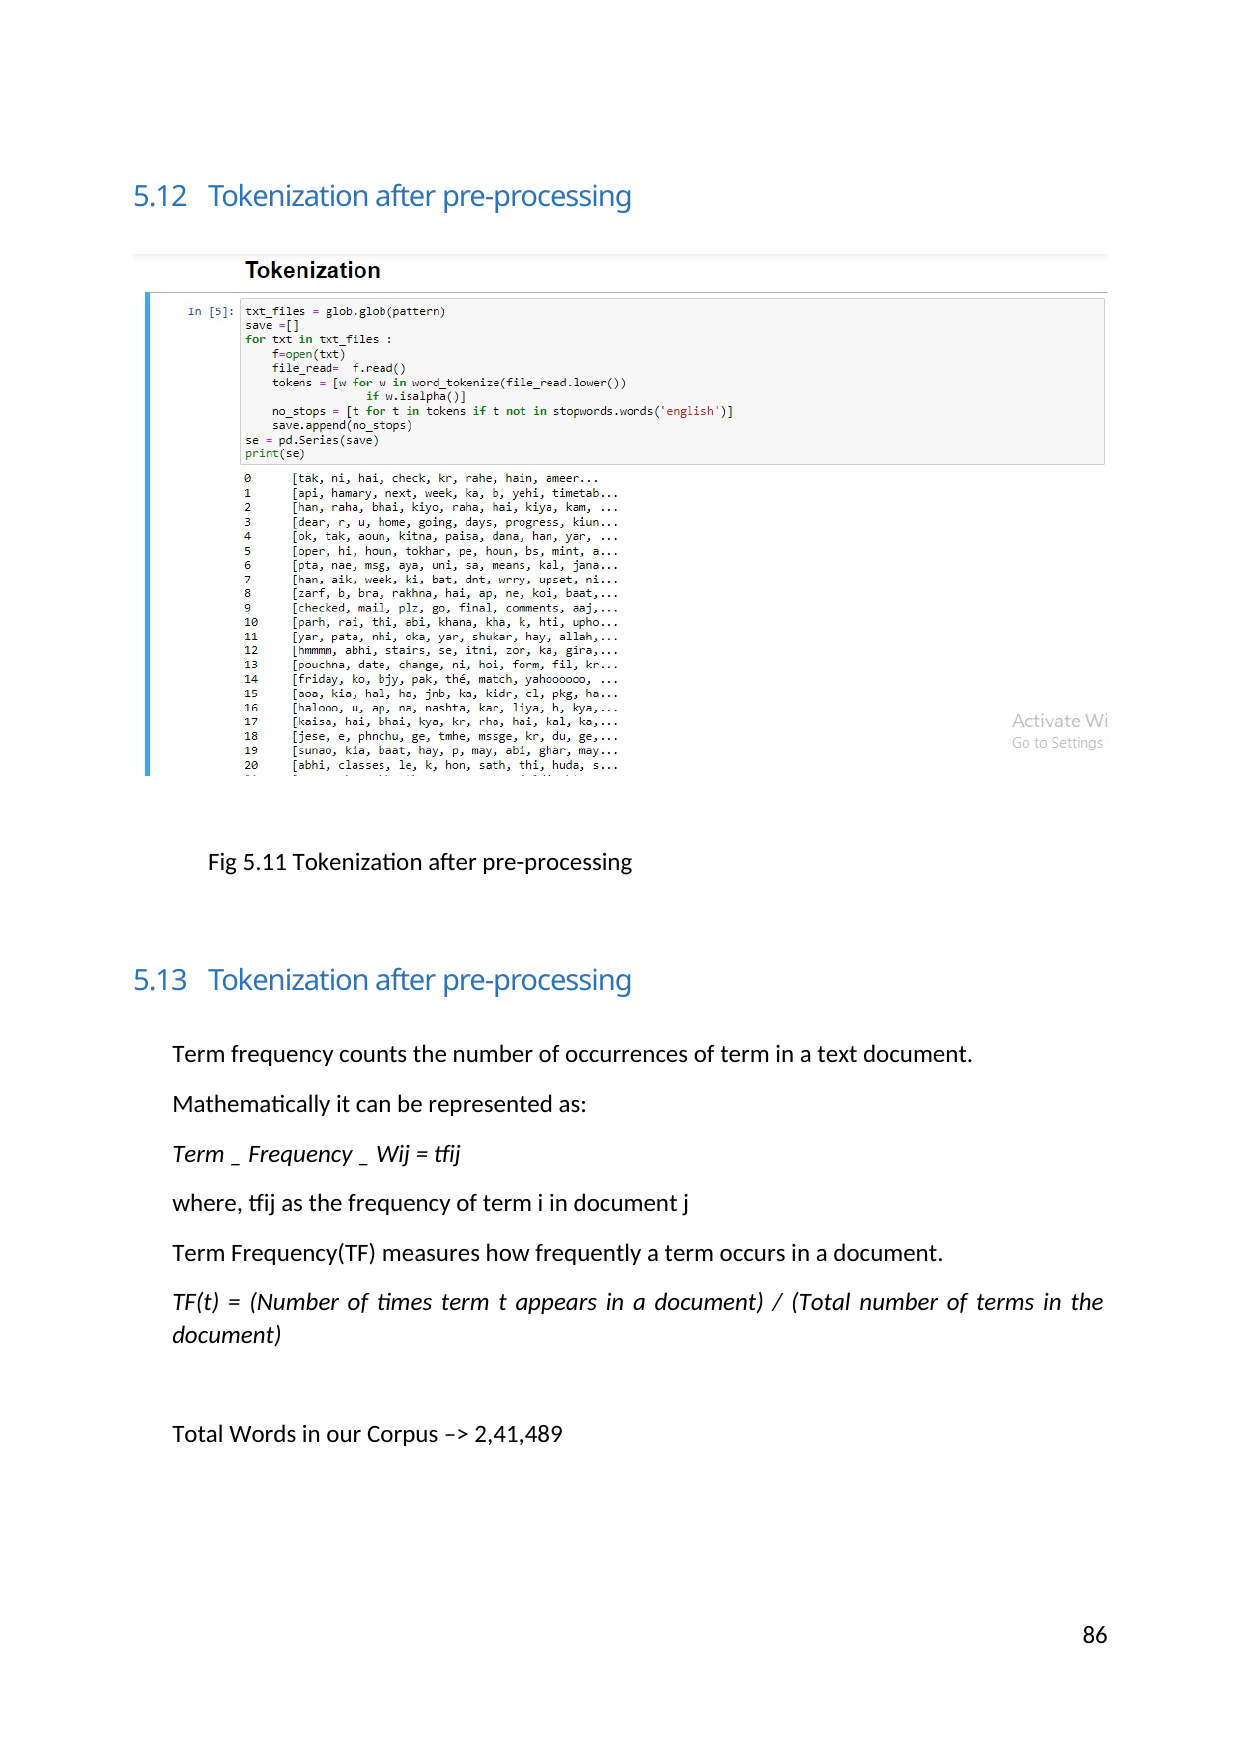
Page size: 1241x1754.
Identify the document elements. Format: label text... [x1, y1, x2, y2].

text Mathematically it can be represented as: [172, 1088, 1107, 1119]
text Term _ Frequency _ Wij = tfij [172, 1138, 1107, 1168]
text Term Frequency(TF) measures how frequently a term occurs in a document. [172, 1237, 1107, 1267]
text where, tfij as the frequency of term i in document j [172, 1187, 1107, 1218]
text Fig 5.11 Tokenization after pre-processing [133, 846, 1107, 877]
title Tokenization after pre-processing [133, 175, 1107, 215]
picture [132, 254, 1108, 776]
text Total Words in our Corpus –> 2,41,489 [172, 1418, 1107, 1449]
title Tokenization after pre-processing [133, 959, 1107, 999]
text Term frequency counts the number of occurrences of term in a text document. [172, 1038, 1107, 1069]
text TF(t) = (Number of times term t appears in a document) / (Total number of terms in the document) [172, 1286, 1107, 1350]
